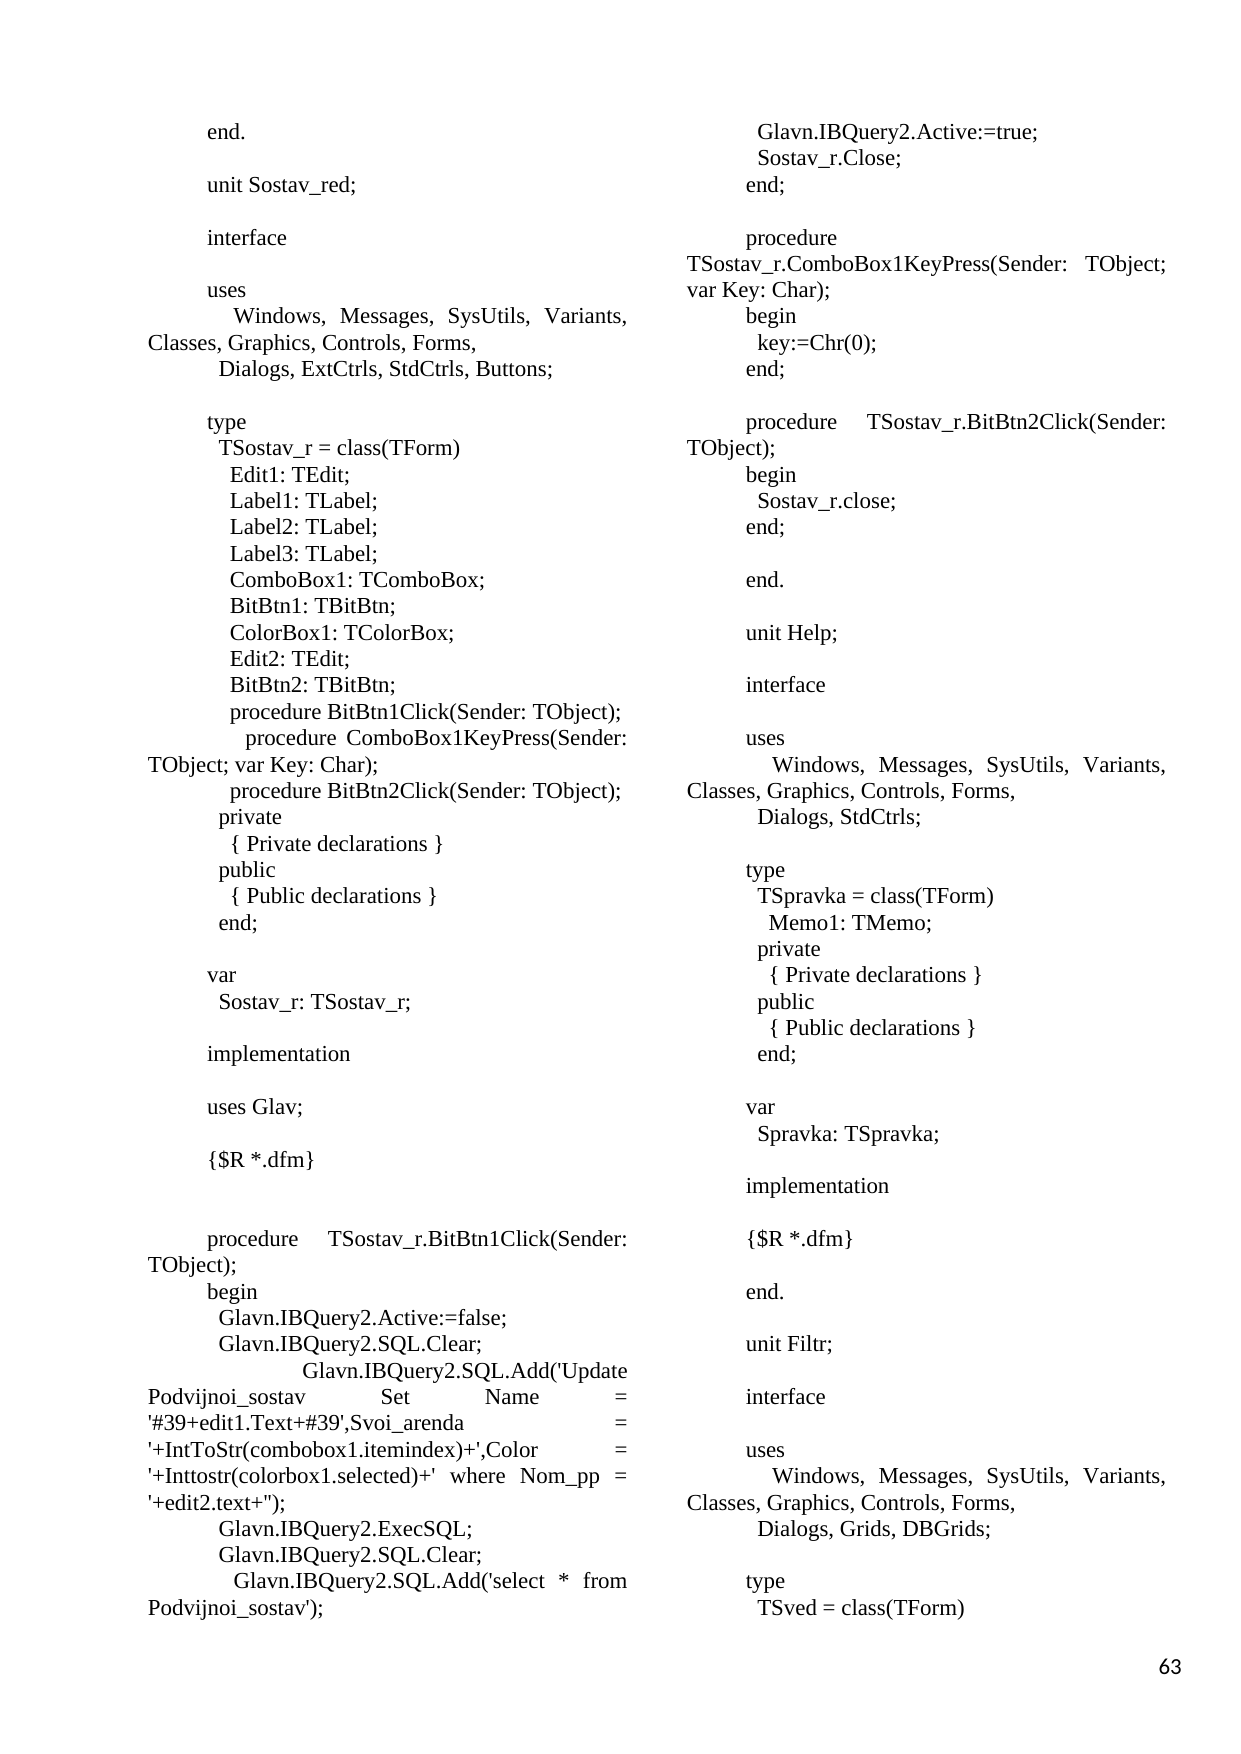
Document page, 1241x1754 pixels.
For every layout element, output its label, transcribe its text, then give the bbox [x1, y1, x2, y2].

list interface [687, 1383, 1167, 1409]
list Glavn.IBQuery2.SQL.Clear; [148, 1541, 628, 1568]
list uses Glav; [148, 1093, 628, 1119]
list end; [148, 909, 628, 935]
list Glavn.IBQuery2.SQL.Add('select * from Podvijnoi_sostav'); [148, 1568, 628, 1620]
list Windows, Messages, SysUtils, Variants, Classes, Graphics, Controls, Forms, [687, 1462, 1167, 1515]
list Glavn.IBQuery2.SQL.Clear; [148, 1330, 628, 1357]
list type [148, 408, 628, 434]
list Sostav_r.close; [687, 487, 1167, 513]
list unit Filtr; [687, 1330, 1167, 1357]
list TSpravka = class(TForm) [687, 882, 1167, 909]
list unit Help; [687, 619, 1167, 645]
list Dialogs, Grids, DBGrids; [687, 1515, 1167, 1541]
list end; [687, 513, 1167, 540]
list interface [687, 672, 1167, 698]
list implementation [148, 1041, 628, 1067]
list { Private declarations } [148, 830, 628, 856]
list Label1: TLabel; [148, 487, 628, 513]
list end; [687, 1041, 1167, 1067]
list Spravka: TSpravka; [687, 1119, 1167, 1146]
list Glavn.IBQuery2.Active:=false; [148, 1304, 628, 1330]
list { Public declarations } [148, 882, 628, 909]
list Glavn.IBQuery2.Active:=true; [687, 118, 1167, 144]
list Label2: TLabel; [148, 513, 628, 540]
list unit Sostav_red; [148, 171, 628, 197]
list Memo1: TMemo; [687, 909, 1167, 935]
list Edit2: TEdit; [148, 645, 628, 672]
list end. [148, 118, 628, 144]
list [148, 303, 628, 355]
list procedure TSostav_r.BitBtn1Click(Sender: TObject); [148, 1225, 628, 1278]
list private [687, 935, 1167, 961]
list public [687, 988, 1167, 1014]
list TSved = class(TForm) [687, 1594, 1167, 1620]
list public [148, 856, 628, 882]
list TSostav_r = class(TForm) [148, 434, 628, 461]
list type [687, 856, 1167, 882]
list type [687, 1568, 1167, 1594]
list interface [148, 223, 628, 250]
list procedure TSostav_r.BitBtn2Click(Sender: TObject); [687, 408, 1167, 461]
list private [148, 803, 628, 830]
list begin [687, 303, 1167, 329]
list ComboBox1: TComboBox; [148, 566, 628, 592]
list Sostav_r: TSostav_r; [148, 988, 628, 1014]
list begin [148, 1278, 628, 1304]
list procedure ComboBox1KeyPress(Sender: TObject; var Key: Char); [148, 724, 628, 777]
list BitBtn1: TBitBtn; [148, 592, 628, 619]
list Windows, Messages, SysUtils, Variants, Classes, Graphics, Controls, Forms, [687, 751, 1167, 803]
list Dialogs, StdCtrls; [687, 803, 1167, 830]
list Edit1: TEdit; [148, 461, 628, 487]
list Label3: TLabel; [148, 540, 628, 566]
list begin [687, 461, 1167, 487]
list procedure BitBtn2Click(Sender: TObject); [148, 777, 628, 803]
list uses [148, 276, 628, 303]
list implementation [687, 1172, 1167, 1199]
list ColorBox1: TColorBox; [148, 619, 628, 645]
list Sostav_r.Close; [687, 144, 1167, 171]
list { Private declarations } [687, 961, 1167, 988]
list uses [687, 724, 1167, 751]
list {$R *.dfm} [148, 1146, 628, 1172]
list end; [687, 171, 1167, 197]
list Glavn.IBQuery2.SQL.Add('Update Podvijnoi_sostav Set Name = '#39+edit1.Text+#39',Svoi_arenda = '+IntToStr(combobox1.itemindex)+',Color = '+Inttostr(colorbox1.selected)+' where Nom_pp = '+edit2.text+''); [148, 1357, 628, 1515]
list {$R *.dfm} [687, 1225, 1167, 1251]
list uses [687, 1436, 1167, 1462]
list var [148, 961, 628, 988]
list { Public declarations } [687, 1014, 1167, 1041]
list end. [687, 566, 1167, 592]
list BitBtn2: TBitBtn; [148, 672, 628, 698]
list key:=Chr(0); [687, 329, 1167, 355]
list procedure BitBtn1Click(Sender: TObject); [148, 698, 628, 724]
list Dialogs, ExtCtrls, StdCtrls, Buttons; [148, 355, 628, 382]
list end; [687, 355, 1167, 382]
list var [687, 1093, 1167, 1119]
list Glavn.IBQuery2.ExecSQL; [148, 1515, 628, 1541]
list end. [687, 1278, 1167, 1304]
list procedure TSostav_r.ComboBox1KeyPress(Sender: TObject; var Key: Char); [687, 223, 1167, 303]
